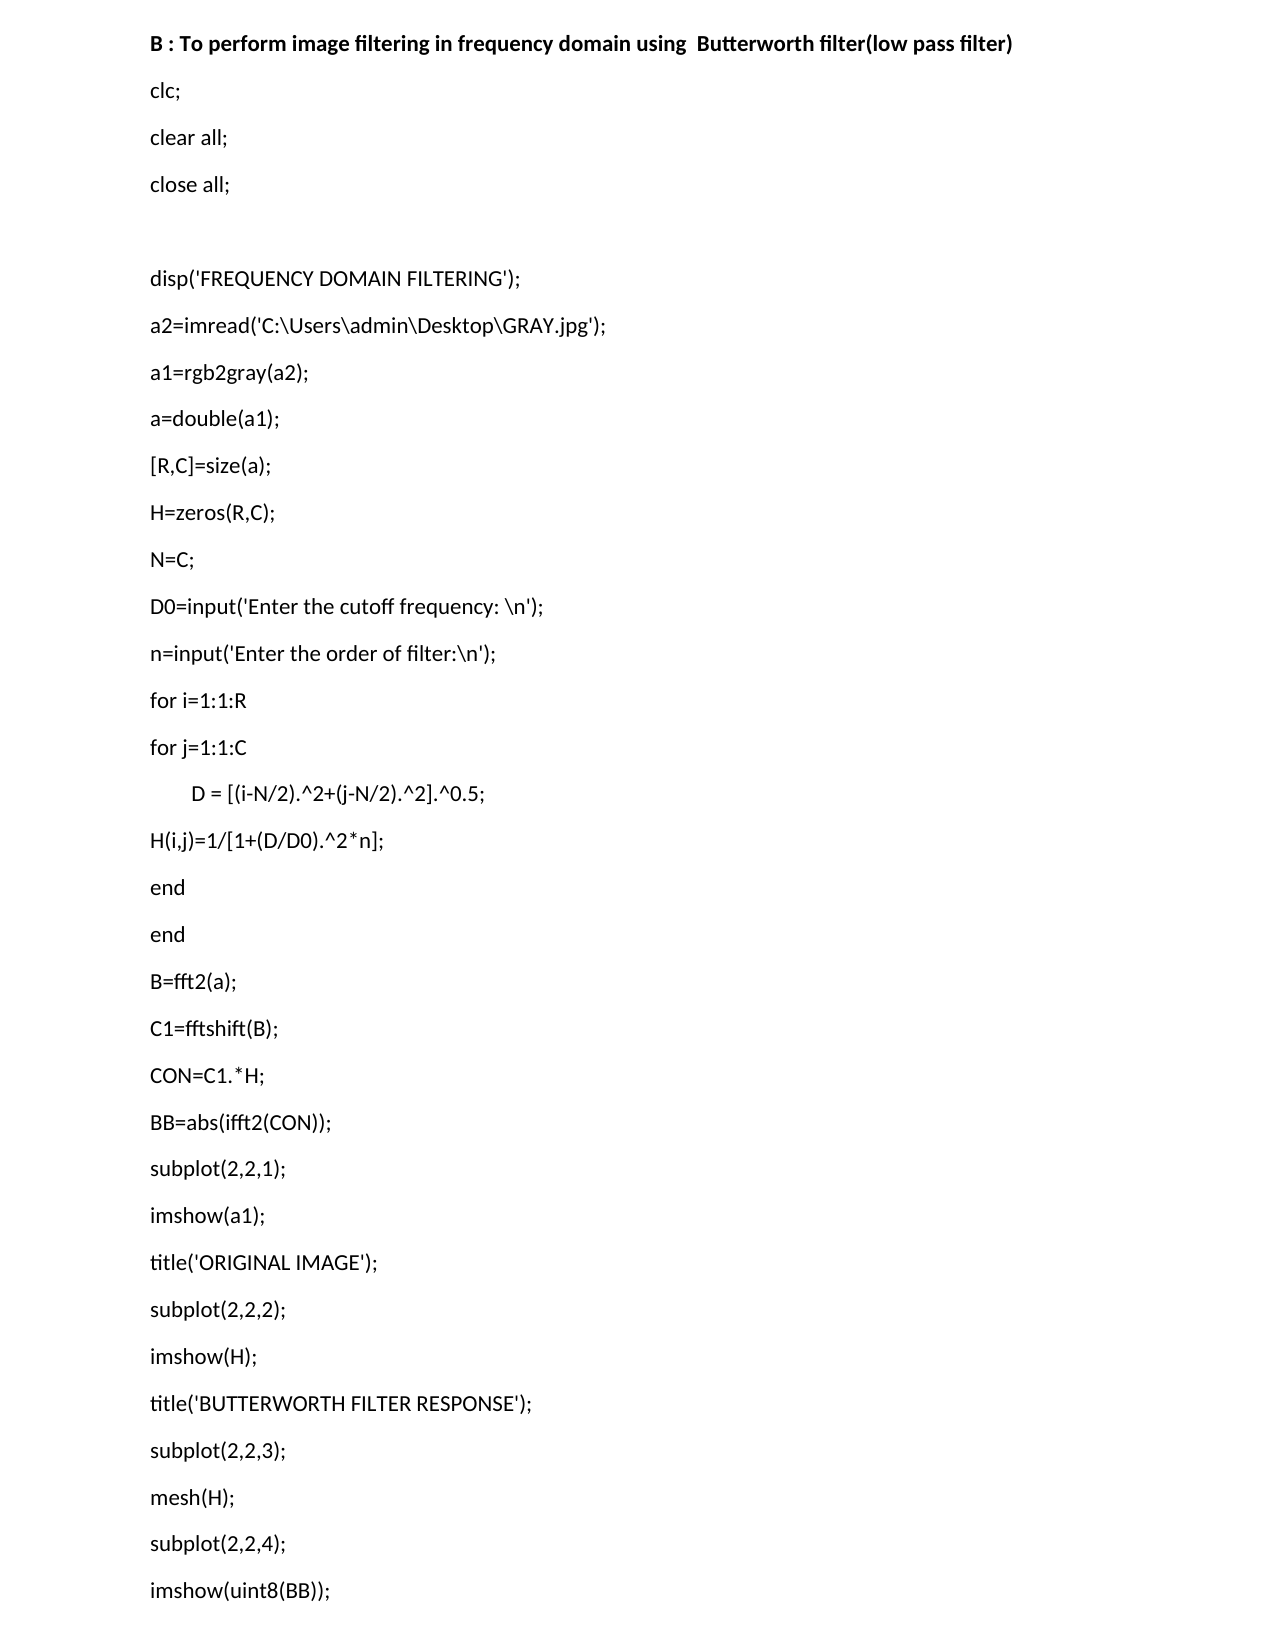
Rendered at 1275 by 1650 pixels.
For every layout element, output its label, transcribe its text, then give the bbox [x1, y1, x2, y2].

text title('BUTTERWORTH FILTER RESPONSE'); [150, 1389, 1125, 1417]
text subplot(2,2,2); [150, 1295, 1125, 1323]
text N=C; [150, 545, 1125, 573]
text a1=rgb2gray(a2); [150, 358, 1125, 386]
text B : To perform image filtering in frequency domain using Butterworth filter(low pass filter) [150, 29, 1125, 58]
text close all; [150, 170, 1125, 198]
text subplot(2,2,1); [150, 1154, 1125, 1183]
text clear all; [150, 123, 1125, 151]
text end [150, 873, 1125, 901]
text imshow(uint8(BB)); [150, 1576, 1125, 1604]
text C1=fftshift(B); [150, 1014, 1125, 1042]
text BB=abs(ifft2(CON)); [150, 1108, 1125, 1136]
text for i=1:1:R [150, 686, 1125, 714]
text B=fft2(a); [150, 967, 1125, 995]
text D0=input('Enter the cutoff frequency: \n'); [150, 592, 1125, 620]
text H(i,j)=1/[1+(D/D0).^2*n]; [150, 826, 1125, 854]
text subplot(2,2,4); [150, 1529, 1125, 1558]
text disp('FREQUENCY DOMAIN FILTERING'); [150, 264, 1125, 292]
text subplot(2,2,3); [150, 1436, 1125, 1464]
text a=double(a1); [150, 404, 1125, 433]
text a2=imread('C:\Users\admin\Desktop\GRAY.jpg'); [150, 311, 1125, 339]
text for j=1:1:C [150, 733, 1125, 761]
text mesh(H); [150, 1483, 1125, 1511]
text n=input('Enter the order of filter:\n'); [150, 639, 1125, 667]
text title('ORIGINAL IMAGE'); [150, 1248, 1125, 1276]
text clc; [150, 76, 1125, 104]
text imshow(a1); [150, 1201, 1125, 1229]
text imshow(H); [150, 1342, 1125, 1370]
text D = [(i-N/2).^2+(j-N/2).^2].^0.5; [150, 779, 1125, 808]
text CON=C1.*H; [150, 1061, 1125, 1089]
text [R,C]=size(a); [150, 451, 1125, 479]
text H=zeros(R,C); [150, 498, 1125, 526]
text end [150, 920, 1125, 948]
